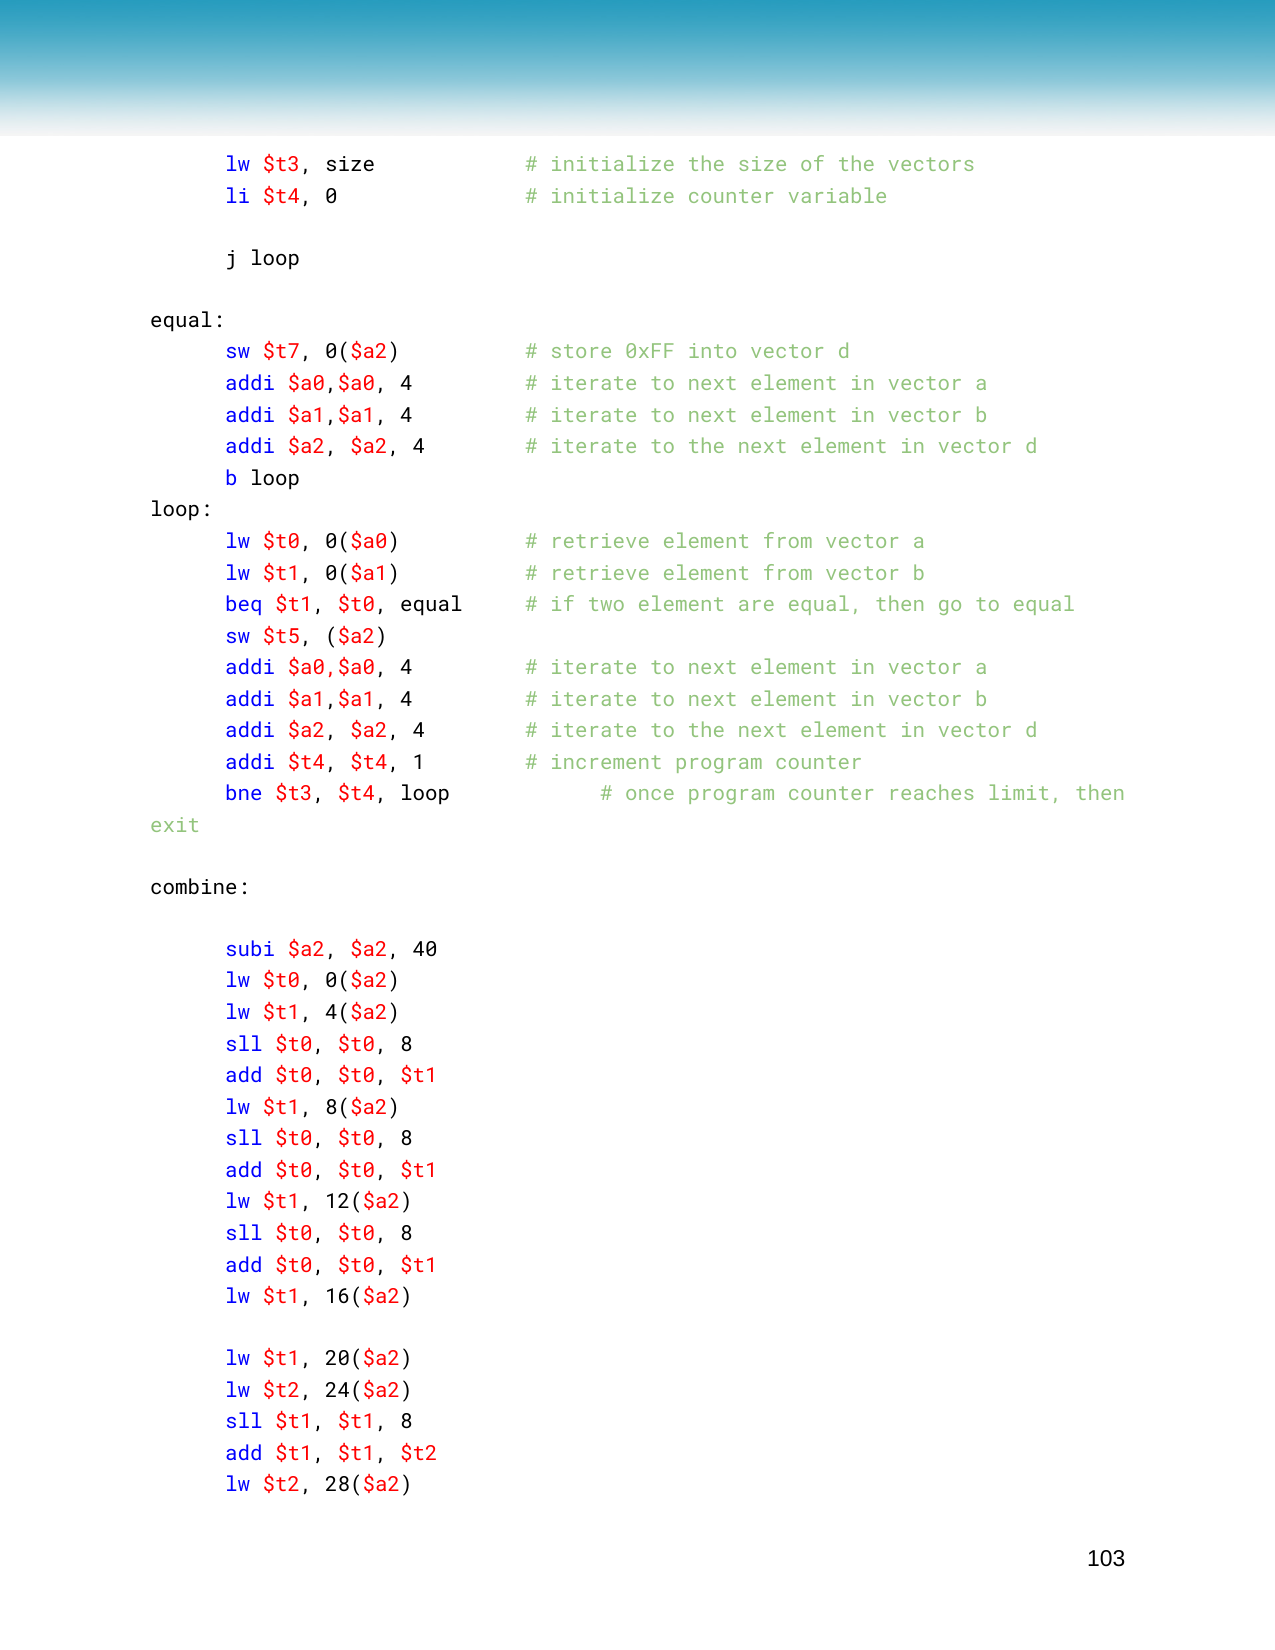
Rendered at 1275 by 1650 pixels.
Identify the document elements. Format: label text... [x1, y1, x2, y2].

text combine: [150, 872, 1125, 900]
text addi $a2, $a2, 4 # iterate to the next element in vector d [150, 716, 1125, 743]
text lw $t1, 16($a2) [150, 1282, 1125, 1309]
text lw $t0, 0($a2) [150, 966, 1125, 993]
text addi $a0,$a0, 4 # iterate to next element in vector a [150, 653, 1125, 680]
text j loop [150, 243, 1125, 271]
text equal: [150, 306, 1125, 333]
picture [0, 0, 1275, 136]
text sll $t0, $t0, 8 [150, 1218, 1125, 1246]
text sll $t0, $t0, 8 [150, 1029, 1125, 1057]
text addi $t4, $t4, 1 # increment program counter [150, 747, 1125, 775]
text addi $a2, $a2, 4 # iterate to the next element in vector d [150, 432, 1125, 459]
text add $t1, $t1, $t2 [150, 1438, 1125, 1466]
text lw $t2, 24($a2) [150, 1375, 1125, 1403]
text lw $t1, 4($a2) [150, 998, 1125, 1025]
text sw $t7, 0($a2) # store 0xFF into vector d [150, 337, 1125, 364]
text lw $t1, 20($a2) [150, 1344, 1125, 1371]
text add $t0, $t0, $t1 [150, 1155, 1125, 1183]
text addi $a1,$a1, 4 # iterate to next element in vector b [150, 400, 1125, 428]
text lw $t1, 12($a2) [150, 1187, 1125, 1214]
text addi $a0,$a0, 4 # iterate to next element in vector a [150, 369, 1125, 396]
text add $t0, $t0, $t1 [150, 1061, 1125, 1088]
text add $t0, $t0, $t1 [150, 1250, 1125, 1278]
text lw $t1, 8($a2) [150, 1092, 1125, 1120]
text lw $t2, 28($a2) [150, 1470, 1125, 1497]
text lw $t0, 0($a0) # retrieve element from vector a [150, 526, 1125, 554]
text sll $t0, $t0, 8 [150, 1124, 1125, 1151]
text sw $t5, ($a2) [150, 621, 1125, 649]
text li $t4, 0 # initialize counter variable [150, 182, 1125, 209]
text sll $t1, $t1, 8 [150, 1407, 1125, 1434]
text beq $t1, $t0, equal # if two element are equal, then go to equal [150, 589, 1125, 617]
text lw $t1, 0($a1) # retrieve element from vector b [150, 558, 1125, 586]
text subi $a2, $a2, 40 [150, 934, 1125, 962]
text bne $t3, $t4, loop # once program counter reaches limit, then exit [150, 779, 1125, 838]
text lw $t3, size # initialize the size of the vectors [150, 150, 1125, 177]
text b loop [150, 463, 1125, 491]
text addi $a1,$a1, 4 # iterate to next element in vector b [150, 684, 1125, 712]
text loop: [150, 495, 1125, 522]
